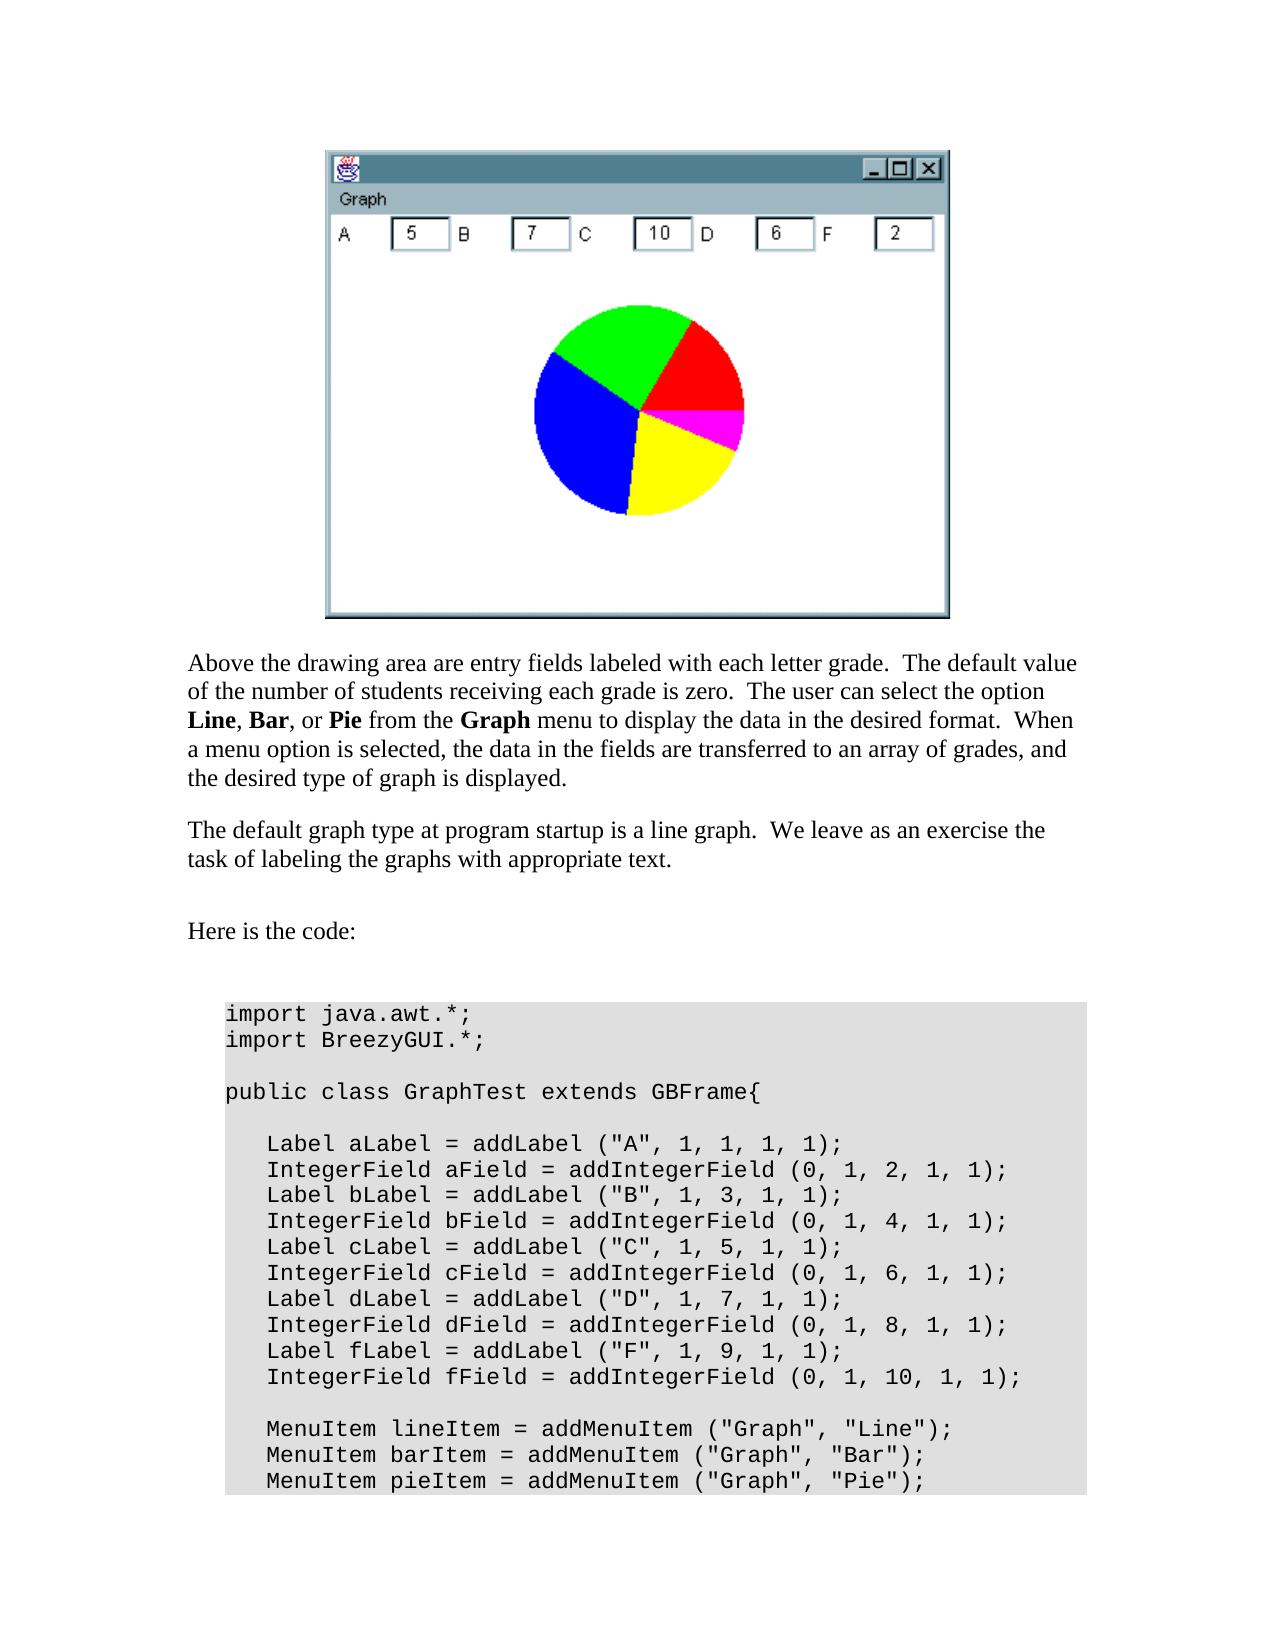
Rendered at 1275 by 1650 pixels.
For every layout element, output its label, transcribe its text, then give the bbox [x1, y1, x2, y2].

text Above the drawing area are entry fields labeled with each letter grade. The default value of the number of students receiving each grade is zero. The user can select the option Line, Bar, or Pie from the Graph menu to display the data in the desired format. When a menu option is selected, the data in the fields are transferred to an array of grades, and the desired type of graph is displayed. [187, 648, 1087, 791]
text import java.awt.*; [225, 1002, 1087, 1028]
text Label aLabel = addLabel ("A", 1, 1, 1, 1); [225, 1132, 1087, 1158]
text Label fLabel = addLabel ("F", 1, 9, 1, 1); [225, 1339, 1087, 1365]
text IntegerField fField = addIntegerField (0, 1, 10, 1, 1); [225, 1365, 1087, 1391]
text import BreezyGUI.*; [225, 1028, 1087, 1054]
text IntegerField aField = addIntegerField (0, 1, 2, 1, 1); [225, 1158, 1087, 1184]
text Label cLabel = addLabel ("C", 1, 5, 1, 1); [225, 1236, 1087, 1262]
text The default graph type at program startup is a line graph. We leave as an exercise the task of labeling the graphs with appropriate text. [187, 815, 1087, 873]
text Label bLabel = addLabel ("B", 1, 3, 1, 1); [225, 1184, 1087, 1210]
text MenuItem pieItem = addMenuItem ("Graph", "Pie"); [225, 1469, 1087, 1495]
text IntegerField bField = addIntegerField (0, 1, 4, 1, 1); [225, 1210, 1087, 1236]
text IntegerField dField = addIntegerField (0, 1, 8, 1, 1); [225, 1313, 1087, 1339]
text MenuItem lineItem = addMenuItem ("Graph", "Line"); [225, 1417, 1087, 1443]
text Here is the code: [187, 916, 1087, 945]
text Label dLabel = addLabel ("D", 1, 7, 1, 1); [225, 1288, 1087, 1313]
text public class GraphTest extends GBFrame{ [225, 1080, 1087, 1106]
picture [325, 150, 951, 619]
text IntegerField cField = addIntegerField (0, 1, 6, 1, 1); [225, 1262, 1087, 1288]
text MenuItem barItem = addMenuItem ("Graph", "Bar"); [225, 1443, 1087, 1469]
